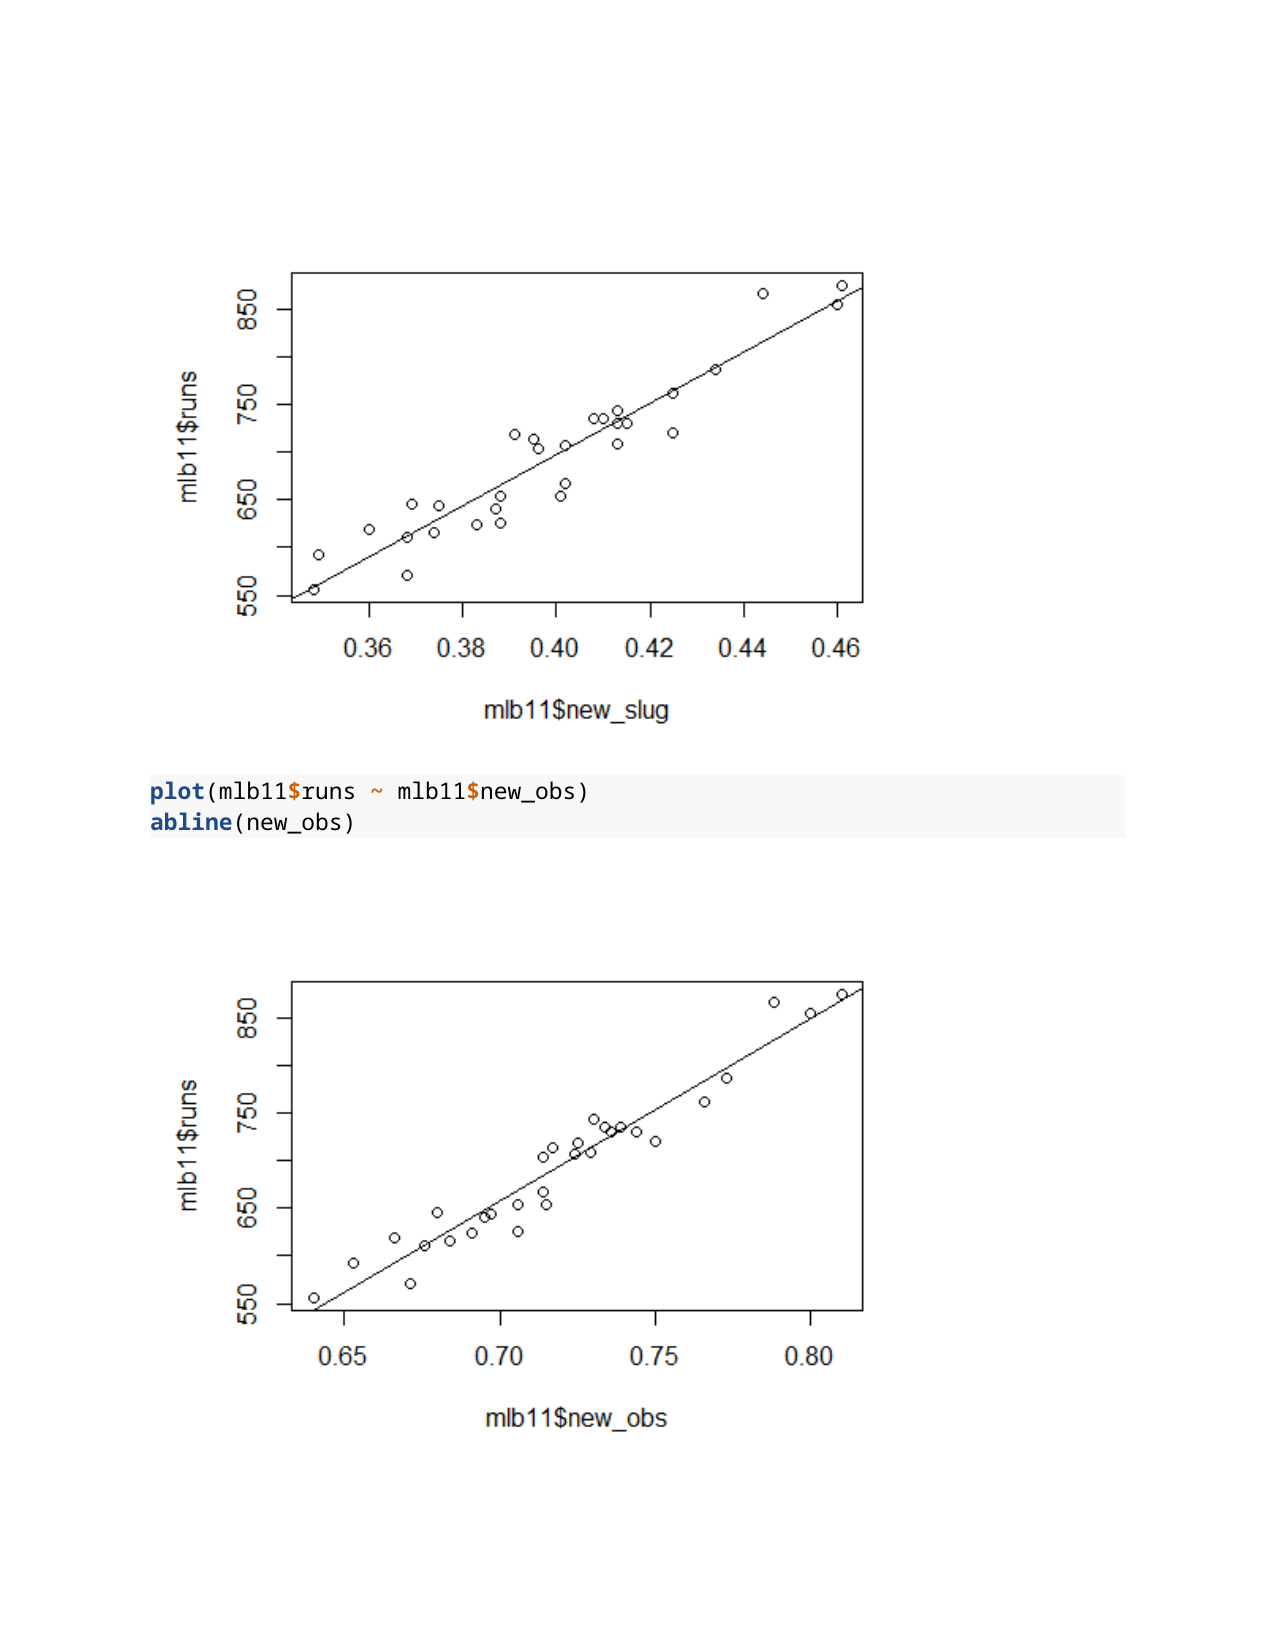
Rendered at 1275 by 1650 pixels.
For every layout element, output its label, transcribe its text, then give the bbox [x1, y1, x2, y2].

picture [168, 858, 927, 1465]
picture [168, 150, 927, 757]
text plot(mlb11$runs ~ mlb11$new_obs) abline(new_obs) [356, 775, 1125, 838]
